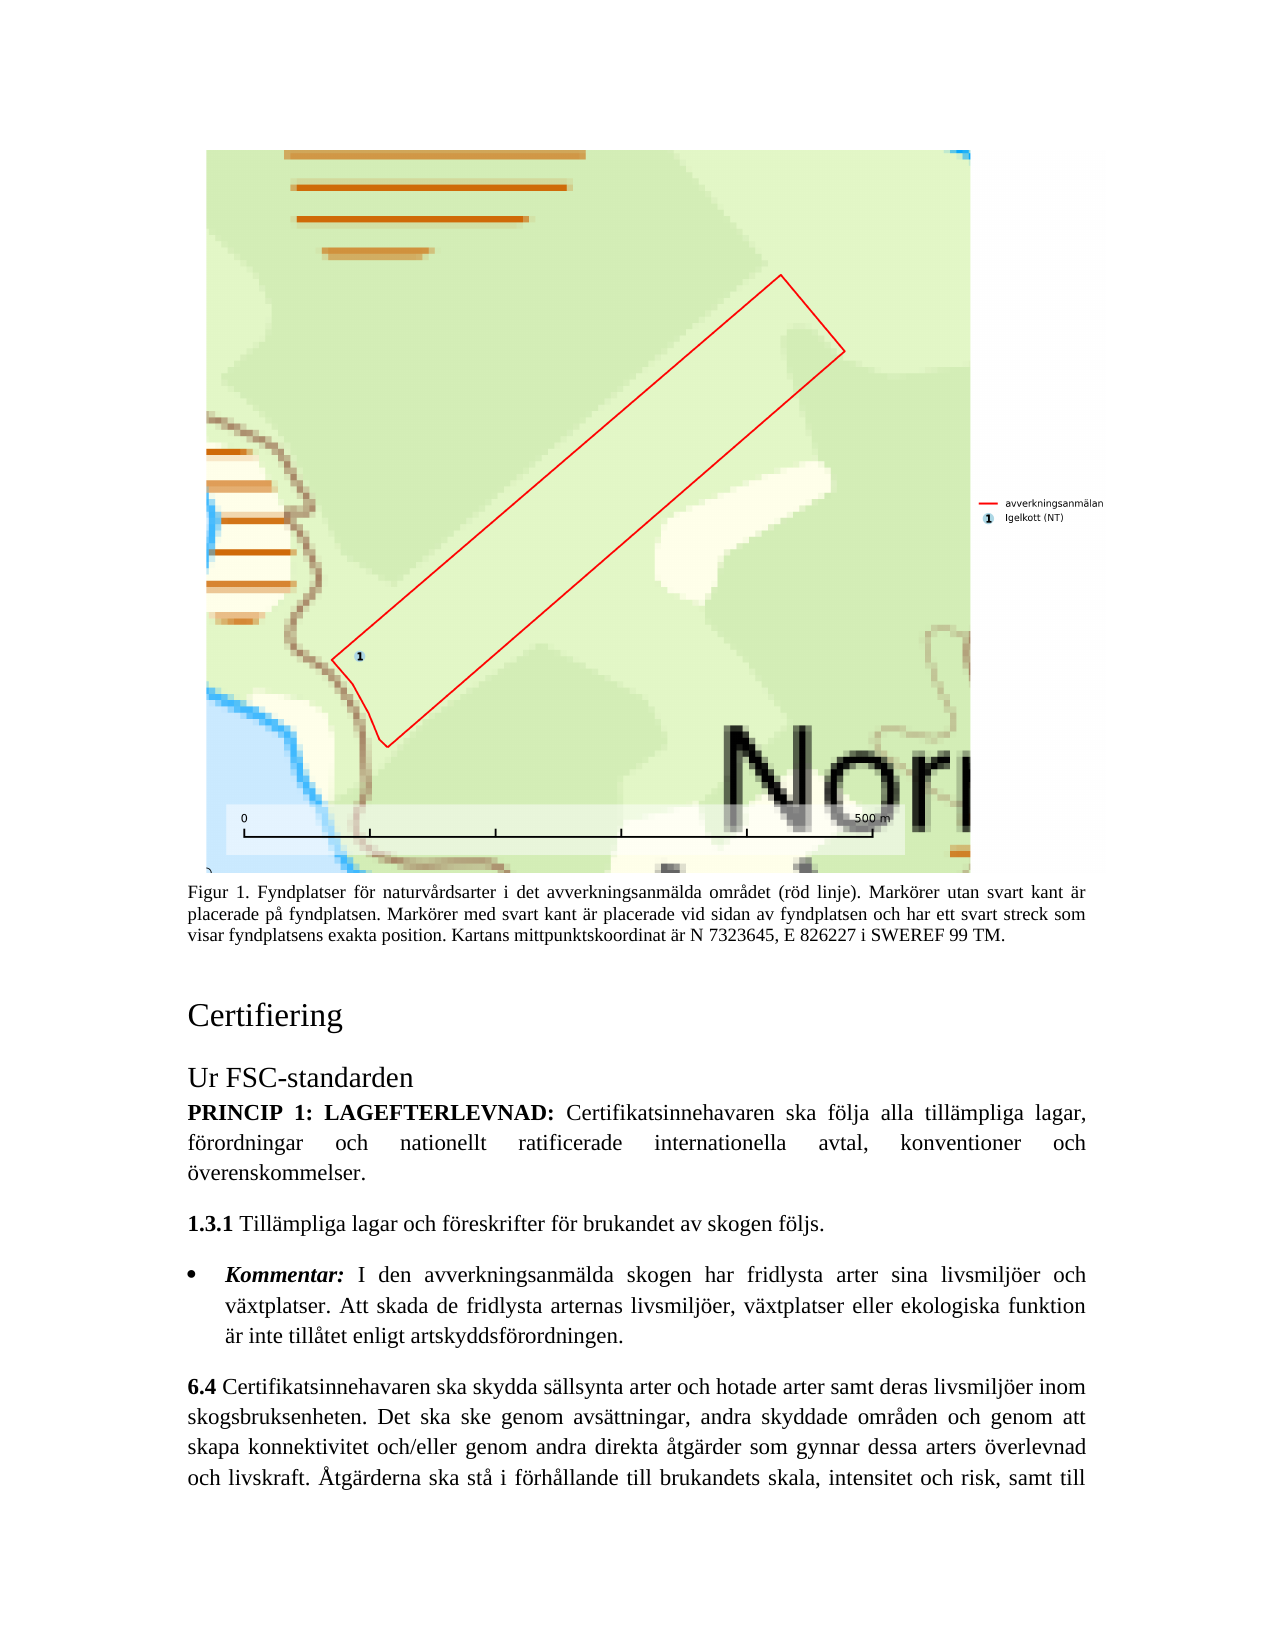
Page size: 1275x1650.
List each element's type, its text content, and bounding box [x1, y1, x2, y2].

subtitle Ur FSC-standarden [187, 1061, 1087, 1094]
subtitle Certifiering [187, 996, 1087, 1034]
list Kommentar: I den avverkningsanmälda skogen har fridlysta arter sina livsmiljöer och växtplatser. Att skada de fridlysta arternas livsmiljöer, växtplatser eller ekologiska funktion är inte tillåtet enligt artskyddsförordningen. [187, 1262, 1087, 1348]
text Figur 1. Fyndplatser för naturvårdsarter i det avverkningsanmälda området (röd linje). Markörer utan svart kant är placerade på fyndplatsen. Markörer med svart kant är placerade vid sidan av fyndplatsen och har ett svart streck som visar fyndplatsens exakta position. Kartans mittpunktskoordinat är N 7323645, E 826227 i SWEREF 99 TM. [187, 881, 1087, 946]
picture [206, 150, 1107, 873]
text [187, 1373, 1087, 1490]
text PRINCIP 1: LAGEFTERLEVNAD: Certifikatsinnehavaren ska följa alla tillämpliga lagar, förordningar och nationellt ratificerade internationella avtal, konventioner och överenskommelser. [187, 1099, 1087, 1186]
text 1.3.1 Tillämpliga lagar och föreskrifter för brukandet av skogen följs. [187, 1211, 1087, 1237]
